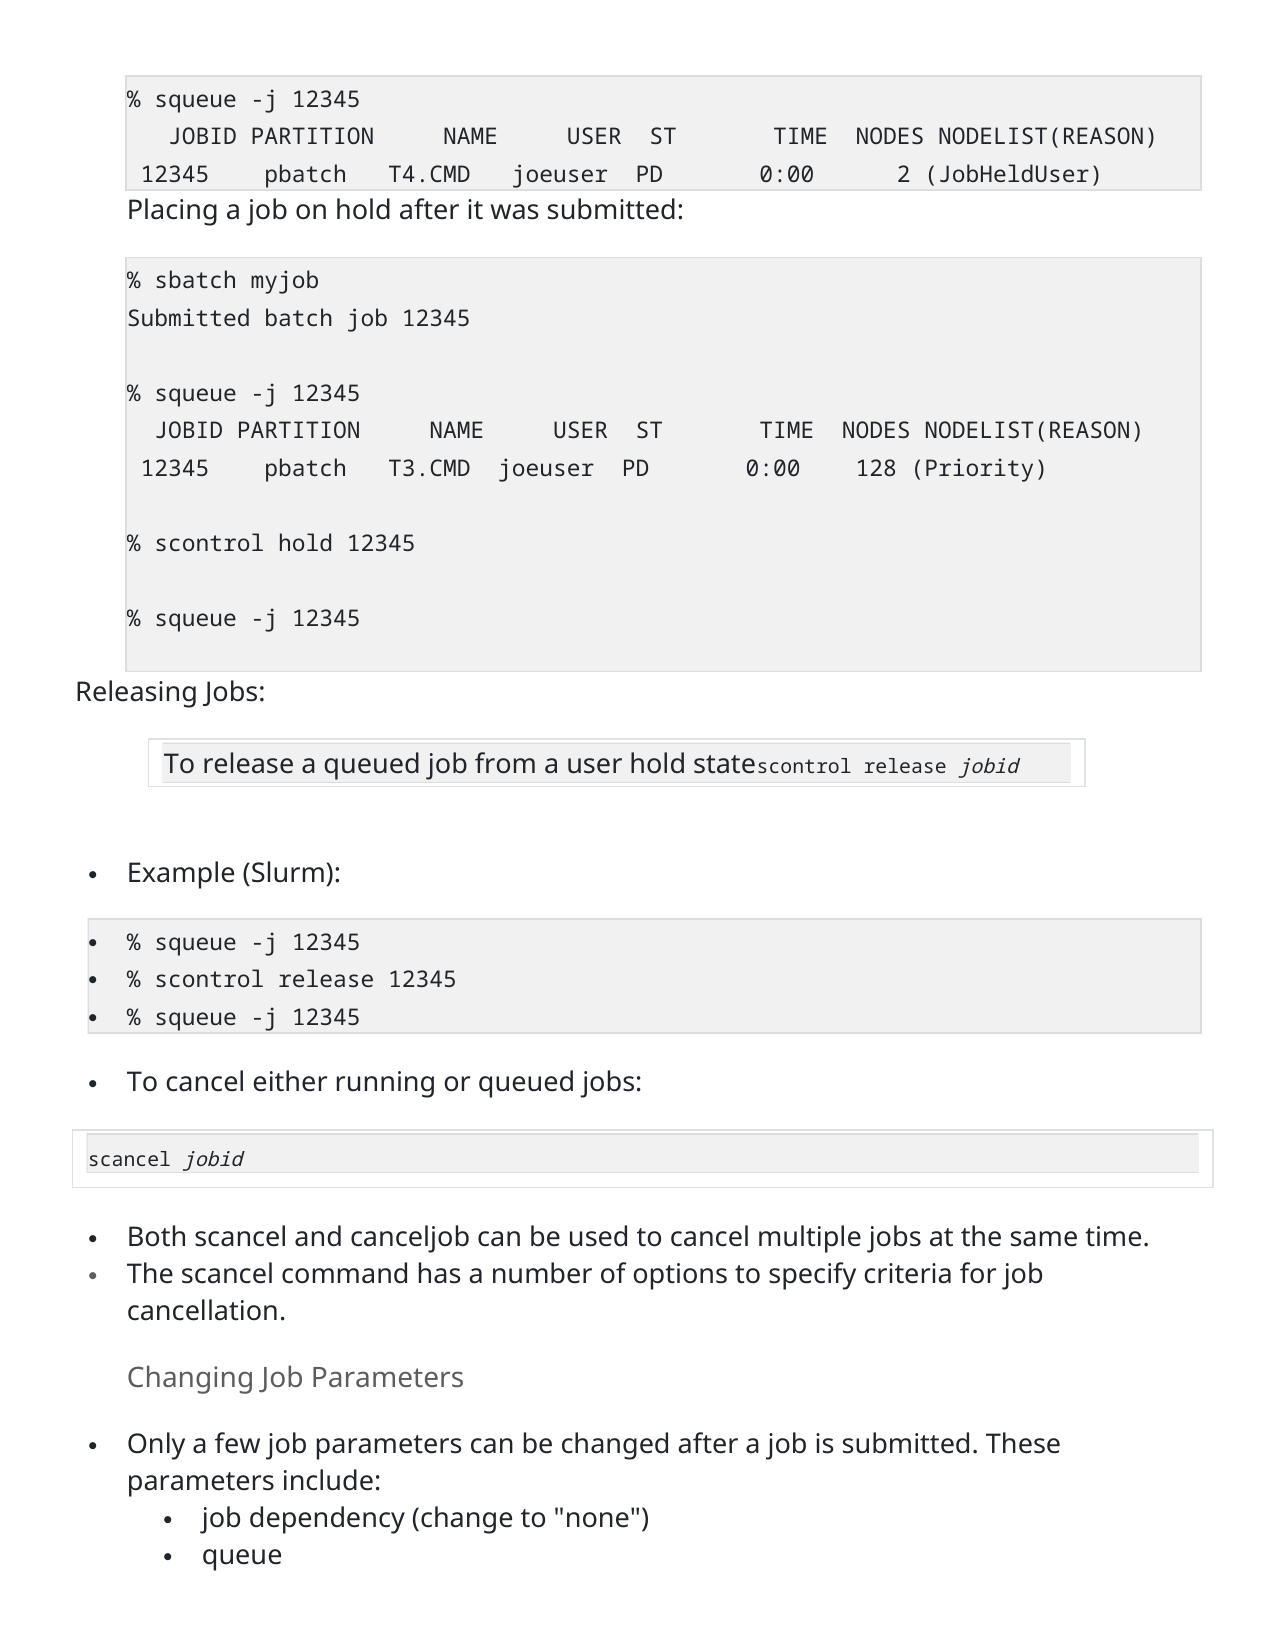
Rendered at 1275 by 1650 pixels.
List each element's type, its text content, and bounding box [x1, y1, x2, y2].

list To cancel either running or queued jobs: [89, 1063, 1200, 1100]
text 12345 pbatch T4.CMD joeuser PD 0:00 2 (JobHeldUser) [127, 150, 1200, 189]
text JOBID PARTITION NAME USER ST TIME NODES NODELIST(REASON) [127, 112, 1200, 150]
text Changing Job Parameters [127, 1357, 1200, 1395]
list Example (Slurm): [89, 853, 1200, 918]
text % squeue -j 12345 [127, 369, 1200, 407]
list % squeue -j 12345 [89, 920, 1200, 956]
list queue [164, 1535, 1200, 1572]
text % sbatch myjob [127, 258, 1200, 294]
list Both scancel and canceljob can be used to cancel multiple jobs at the same time. [89, 1217, 1200, 1254]
text JOBID PARTITION NAME USER ST TIME NODES NODELIST(REASON) [127, 407, 1200, 444]
text % scontrol hold 12345 [127, 519, 1200, 557]
table_header scancel jobid [73, 1131, 1212, 1187]
list % squeue -j 12345 [89, 993, 1200, 1032]
text % squeue -j 12345 [127, 594, 1200, 632]
list Only a few job parameters can be changed after a job is submitted. These parameters include: [89, 1424, 1200, 1498]
table_header To release a queued job from a user hold statescontrol release jobid [149, 740, 1084, 786]
text Submitted batch job 12345 [127, 294, 1200, 332]
text Placing a job on hold after it was submitted: [127, 191, 1200, 227]
list job dependency (change to "none") [164, 1498, 1200, 1535]
text Releasing Jobs: [75, 672, 1200, 709]
text % squeue -j 12345 [127, 77, 1200, 112]
text 12345 pbatch T3.CMD joeuser PD 0:00 128 (Priority) [127, 444, 1200, 482]
list The scancel command has a number of options to specify criteria for job cancellation. [89, 1254, 1200, 1328]
list % scontrol release 12345 [89, 956, 1200, 993]
